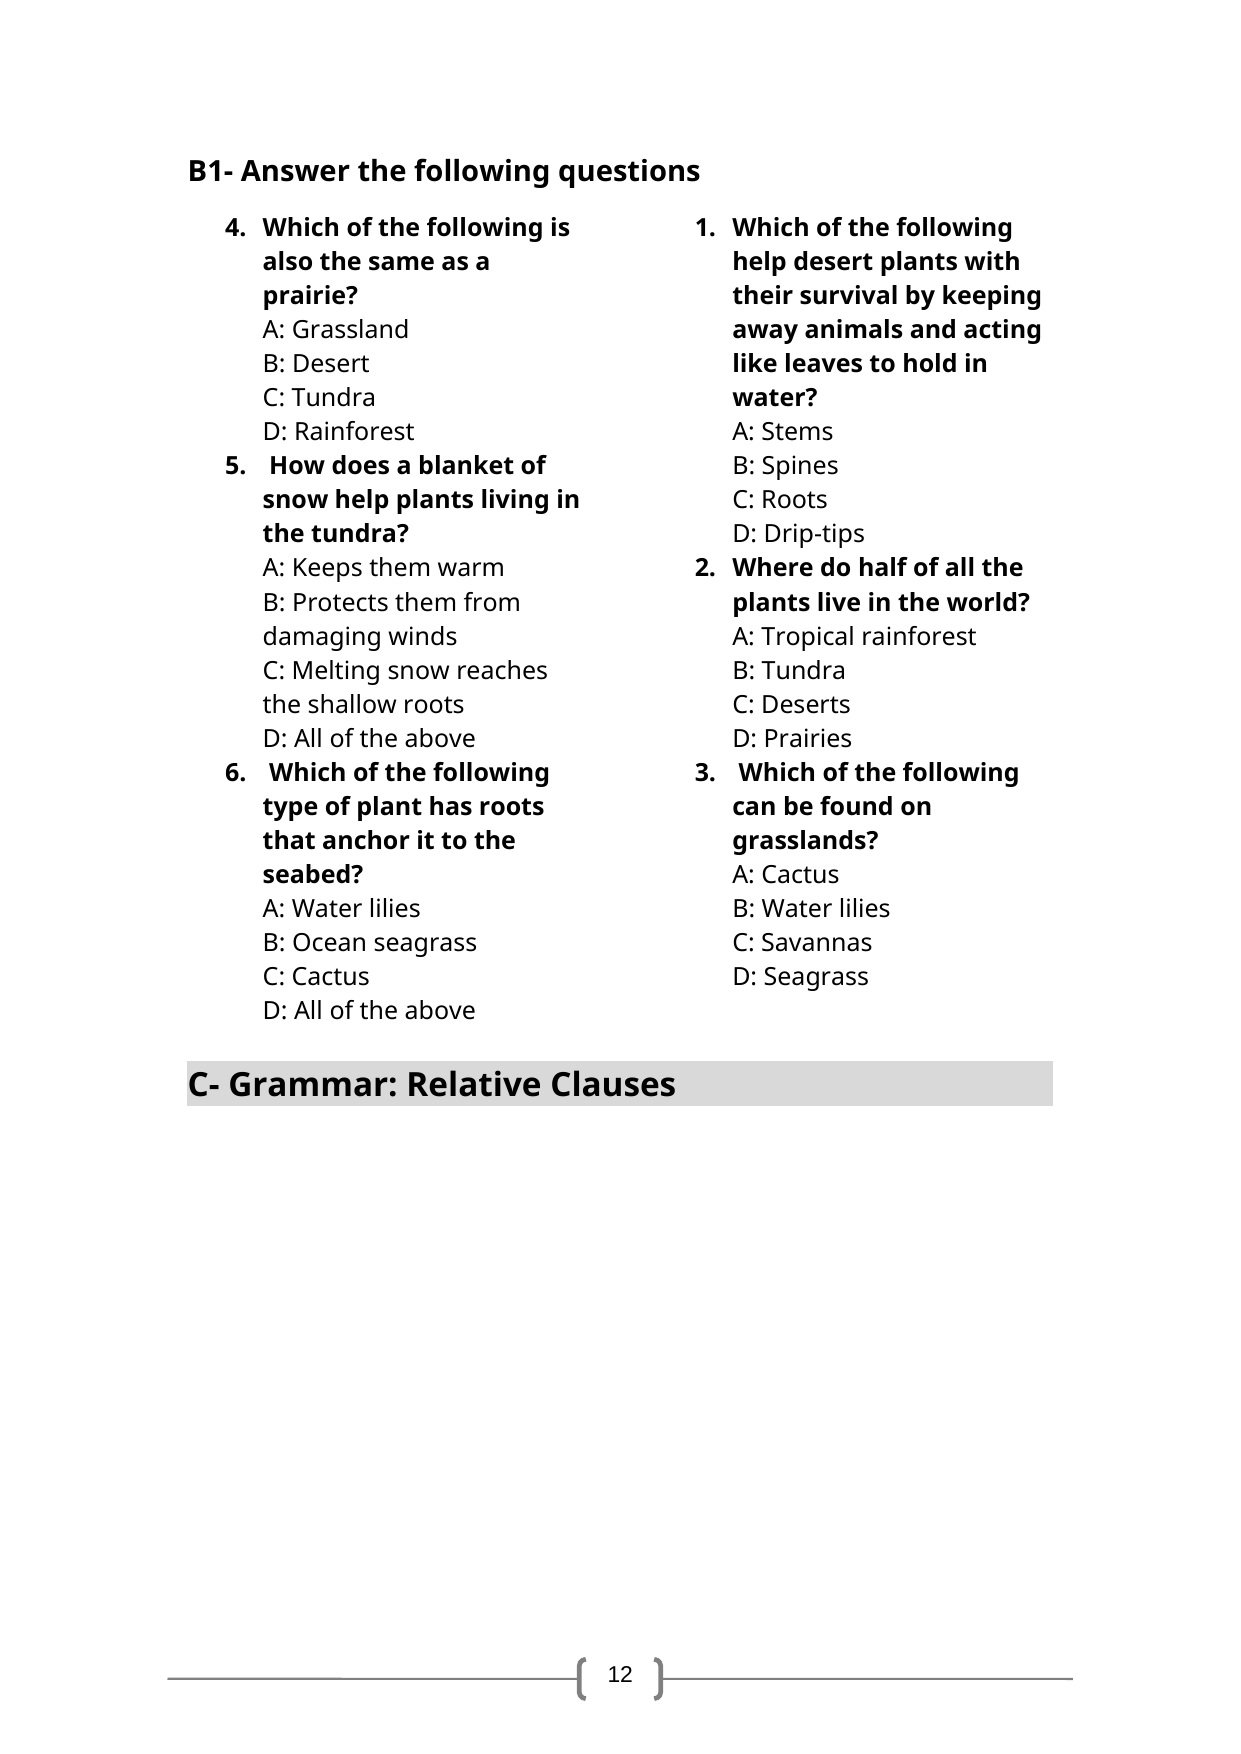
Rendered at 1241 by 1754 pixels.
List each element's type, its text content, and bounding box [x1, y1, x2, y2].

text D: Rainforest [262, 414, 583, 448]
text C: Roots [732, 482, 1053, 516]
text B: Tundra [732, 652, 1053, 686]
text B: Water lilies [732, 891, 1053, 925]
text D: All of the above [262, 993, 583, 1027]
list How does a blanket of snow help plants living in the tundra? [225, 448, 583, 550]
text C- Grammar: Relative Clauses [187, 1061, 1053, 1106]
text D: Seagrass [732, 959, 1053, 993]
text A: Tropical rainforest [732, 618, 1053, 652]
text D: Prairies [732, 720, 1053, 754]
text D: All of the above [262, 720, 583, 754]
text B1- Answer the following questions [187, 150, 1053, 190]
text C: Tundra [262, 380, 583, 414]
list Which of the following type of plant has roots that anchor it to the seabed? [225, 754, 583, 891]
text A: Water lilies [262, 891, 583, 925]
text B: Spines [732, 448, 1053, 482]
list Which of the following is also the same as a prairie? [225, 209, 583, 312]
text C: Deserts [732, 686, 1053, 720]
list Which of the following help desert plants with their survival by keeping away animals and acting like leaves to hold in water? [694, 209, 1053, 414]
text A: Cactus [732, 857, 1053, 891]
text C: Melting snow reaches the shallow roots [262, 652, 583, 720]
text B: Desert [262, 346, 583, 380]
text B: Protects them from damaging winds [262, 584, 583, 652]
list Where do half of all the plants live in the world? [694, 550, 1053, 618]
text A: Grassland [262, 312, 583, 346]
text C: Savannas [732, 925, 1053, 959]
list Which of the following can be found on grasslands? [694, 754, 1053, 857]
text A: Stems [732, 414, 1053, 448]
text B: Ocean seagrass [262, 925, 583, 959]
text A: Keeps them warm [262, 550, 583, 584]
text D: Drip-tips [732, 516, 1053, 550]
text C: Cactus [262, 959, 583, 993]
